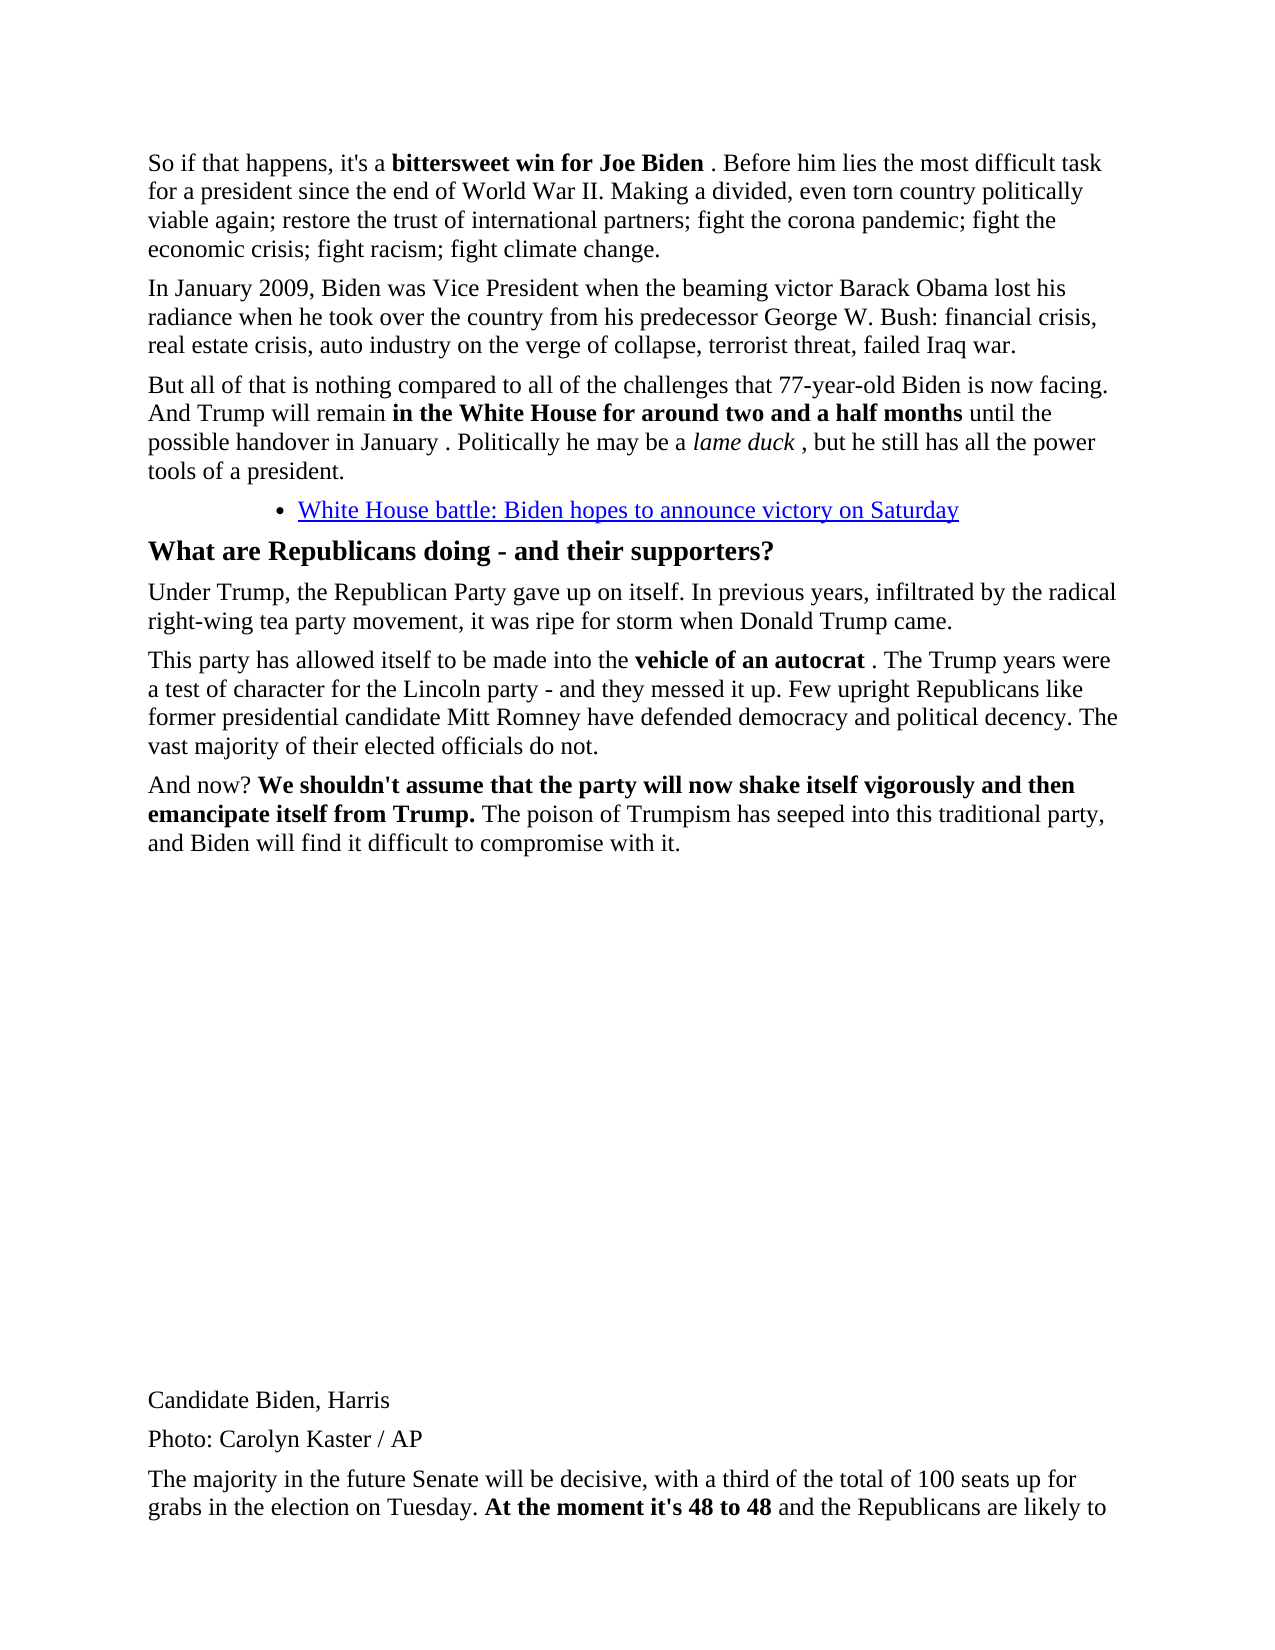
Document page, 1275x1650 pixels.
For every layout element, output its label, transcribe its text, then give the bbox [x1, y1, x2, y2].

text So if that happens, it's a bittersweet win for Joe Biden . Before him lies the most difficult task for a president since the end of World War II. Making a divided, even torn country politically viable again; restore the trust of international partners; fight the corona pandemic; fight the economic crisis; fight racism; fight climate change. [148, 148, 1127, 263]
text Under Trump, the Republican Party gave up on itself. In previous years, infiltrated by the radical right-wing tea party movement, it was ripe for storm when Donald Trump came. [148, 577, 1127, 634]
text This party has allowed itself to be made into the vehicle of an autocrat . The Trump years were a test of character for the Lincoln party - and they messed it up. Few upright Republicans like former presidential candidate Mitt Romney have defended democracy and political decency. The vast majority of their elected officials do not. [148, 645, 1127, 760]
text Candidate Biden, Harris [148, 1385, 1127, 1414]
text What are Republicans doing - and their supporters? [148, 534, 1127, 567]
text But all of that is nothing compared to all of the challenges that 77-year-old Biden is now facing. And Trump will remain in the White House for around two and a half months until the possible handover in January . Politically he may be a lame duck , but he still has all the power tools of a president. [148, 370, 1127, 485]
text Photo: Carolyn Kaster / AP [148, 1424, 1127, 1453]
list White House battle: Biden hopes to announce victory on Saturday [276, 495, 1127, 524]
text In January 2009, Biden was Vice President when the beaming victor Barack Obama lost his radiance when he took over the country from his predecessor George W. Bush: financial crisis, real estate crisis, auto industry on the verge of collapse, terrorist threat, failed Iraq war. [148, 273, 1127, 359]
text And now? We shouldn't assume that the party will now shake itself vigorously and then emancipate itself from Trump. The poison of Trumpism has seeped into this traditional party, and Biden will find it difficult to compromise with it. [148, 770, 1127, 857]
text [148, 1464, 1127, 1521]
